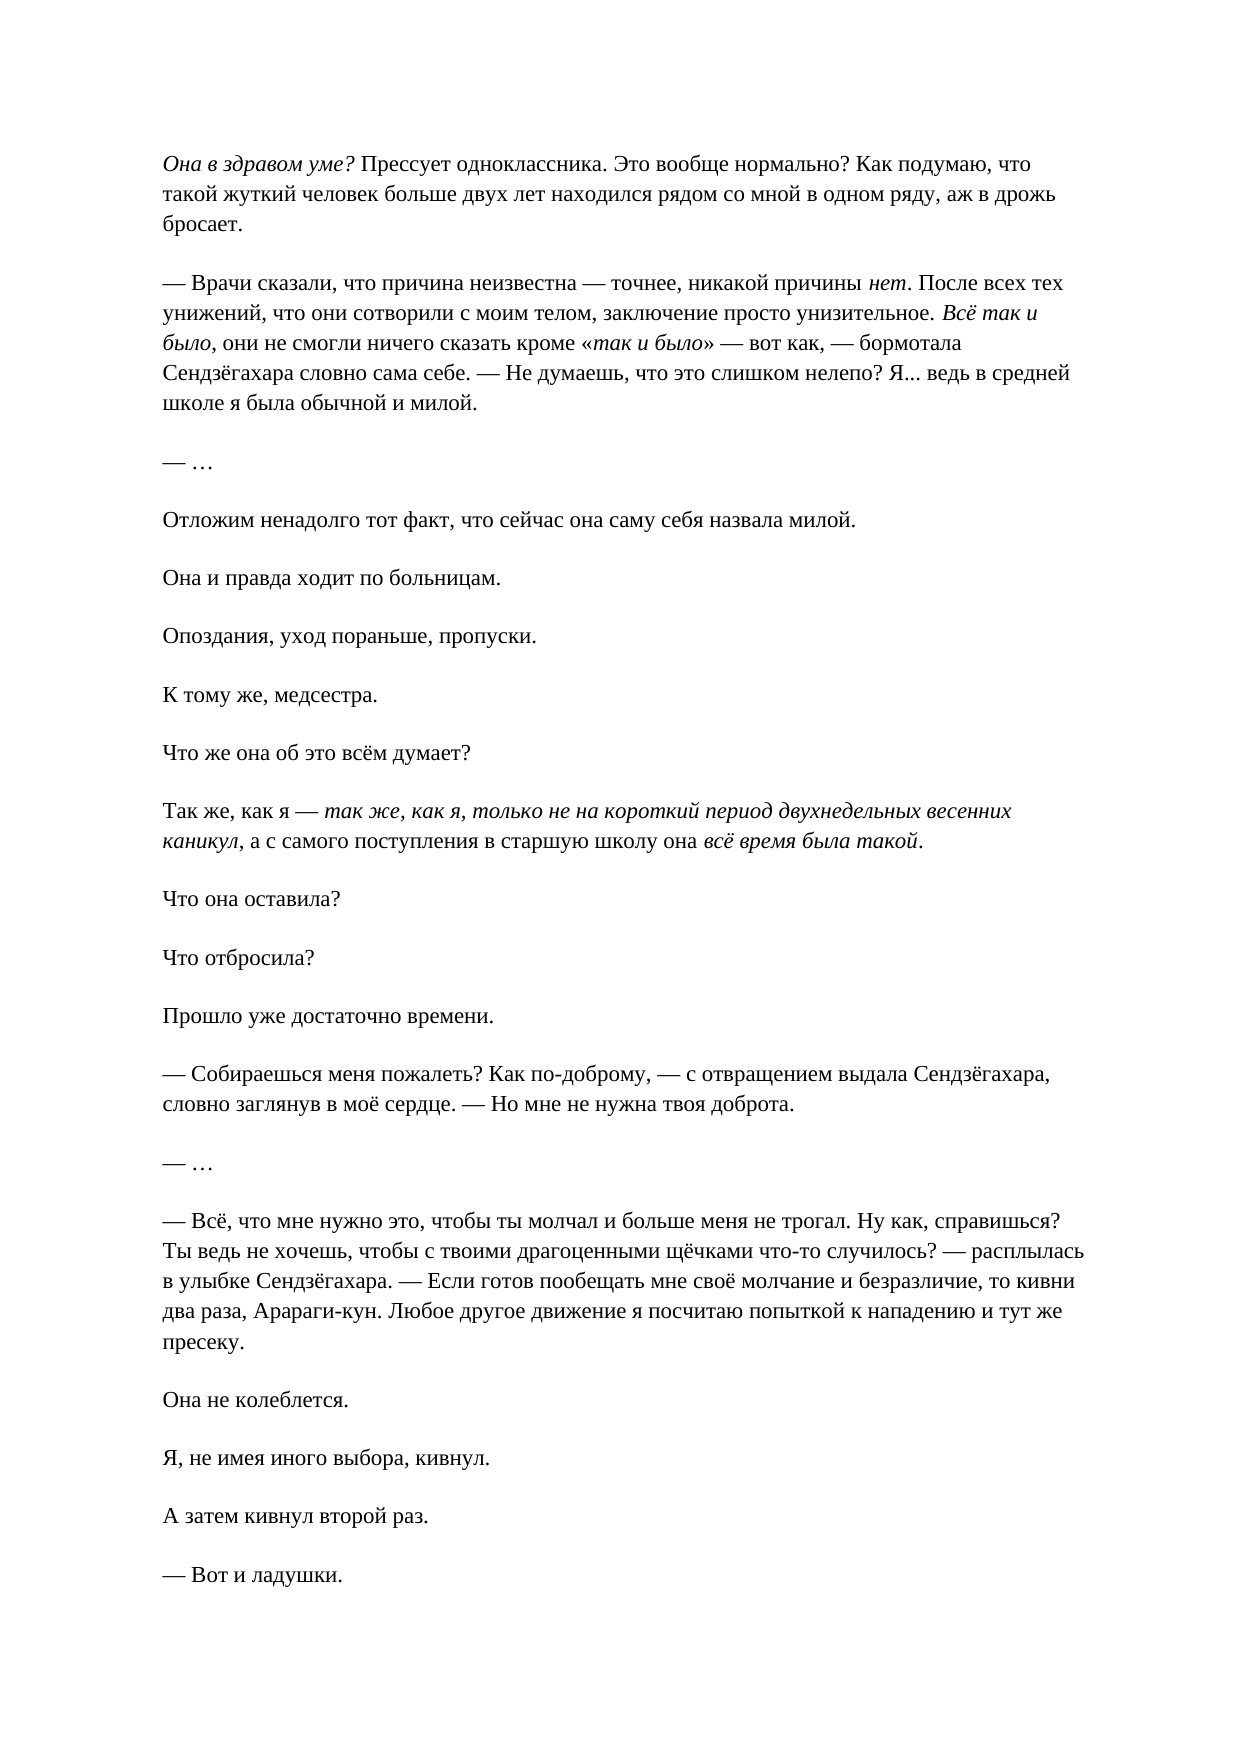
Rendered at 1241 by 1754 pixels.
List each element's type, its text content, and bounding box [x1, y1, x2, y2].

text Что же она об это всём думает? [162, 739, 1090, 765]
text — Вот и ладушки. [162, 1561, 1090, 1587]
text — Врачи сказали, что причина неизвестна — точнее, никакой причины нет. После всех тех унижений, что они сотворили с моим телом, заключение просто унизительное. Всё так и было, они не смогли ничего сказать кроме «так и было» — вот как, — бормотала Сендзёгахара словно сама себе. — Не думаешь, что это слишком нелепо? Я... ведь в средней школе я была обычной и милой. [162, 269, 1090, 416]
text Что она оставила? [162, 886, 1090, 912]
text Я, не имея иного выбора, кивнул. [162, 1444, 1090, 1471]
text Прошло уже достаточно времени. [162, 1002, 1090, 1028]
text — Собираешься меня пожалеть? Как по-доброму, — с отвращением выдала Сендзёгахара, словно заглянув в моё сердце. — Но мне не нужна твоя доброта. [162, 1060, 1090, 1117]
text Она и правда ходит по больницам. [162, 564, 1090, 591]
text Что отбросила? [162, 944, 1090, 970]
text К тому же, медсестра. [162, 681, 1090, 707]
text Так же, как я — так же, как я, только не на короткий период двухнедельных весенних каникул, а с самого поступления в старшую школу она всё время была такой. [162, 797, 1090, 854]
text Она не колеблется. [162, 1386, 1090, 1412]
text Опоздания, уход пораньше, пропуски. [162, 622, 1090, 649]
text — … [162, 1149, 1090, 1175]
text Она в здравом уме? Прессует одноклассника. Это вообще нормально? Как подумаю, что такой жуткий человек больше двух лет находился рядом со мной в одном ряду, аж в дрожь бросает. [162, 150, 1090, 237]
text А затем кивнул второй раз. [162, 1502, 1090, 1529]
text — Всё, что мне нужно это, чтобы ты молчал и больше меня не трогал. Ну как, справишься? Ты ведь не хочешь, чтобы с твоими драгоценными щёчками что-то случилось? — расплылась в улыбке Сендзёгахара. — Если готов пообещать мне своё молчание и безразличие, то кивни два раза, Арараги-кун. Любое другое движение я посчитаю попыткой к нападению и тут же пресеку. [162, 1207, 1090, 1354]
text Отложим ненадолго тот факт, что сейчас она саму себя назвала милой. [162, 506, 1090, 532]
text — … [162, 448, 1090, 474]
